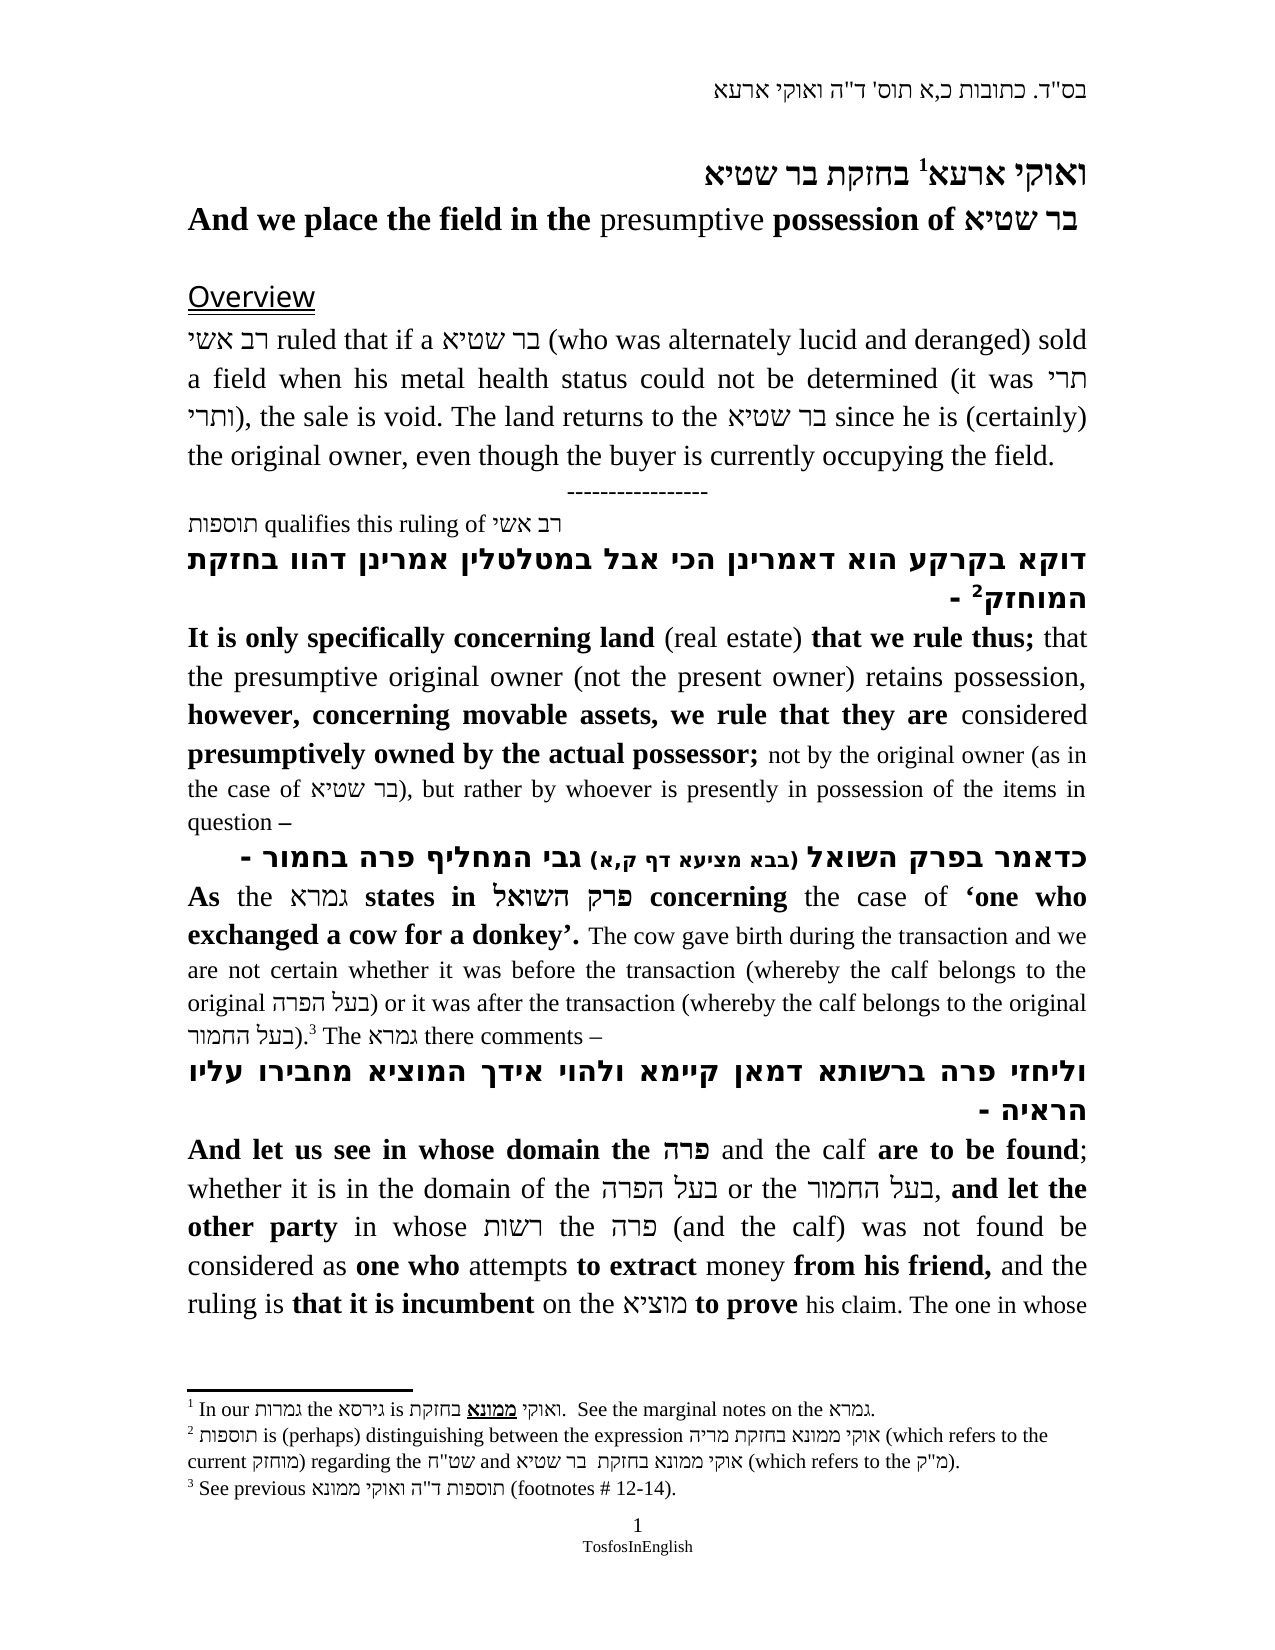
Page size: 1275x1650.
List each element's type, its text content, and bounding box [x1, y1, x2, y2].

text And we place the field in the presumptive possession of בר שטיא [187, 199, 1087, 238]
text ואוקי ארעא בחזקת בר שטיא [187, 150, 1087, 193]
text תוספות qualifies this ruling of רב אשי [187, 509, 1087, 538]
text רב אשי ruled that if a בר שטיא (who was alternately lucid and deranged) sold a field when his metal health status could not be determined (it was תרי ותרי), the sale is void. The land returns to the בר שטיא since he is (certainly) the original owner, even though the buyer is currently occupying the field. [187, 322, 1087, 471]
text Overview [187, 277, 1087, 316]
text It is only specifically concerning land (real estate) that we rule thus; that the presumptive original owner (not the present owner) retains possession, however, concerning movable assets, we rule that they are considered presumptively owned by the actual possessor; not by the original owner (as in the case of בר שטיא), but rather by whoever is presently in possession of the items in question – [187, 620, 1087, 836]
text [187, 1132, 1087, 1320]
text ----------------- [187, 476, 1087, 505]
text כדאמר בפרק השואל (בבא מציעא דף ק,א) גבי המחליף פרה בחמור - [187, 840, 1087, 874]
text וליחזי פרה ברשותא דמאן קיימא ולהוי אידך המוציא מחבירו עליו הראיה - [187, 1054, 1087, 1127]
text As the גמרא states in פרק השואל concerning the case of ‘one who exchanged a cow for a donkey’. The cow gave birth during the transaction and we are not certain whether it was before the transaction (whereby the calf belongs to the original בעל הפרה) or it was after the transaction (whereby the calf belongs to the original בעל החמור). The גמרא there comments – [187, 879, 1087, 1050]
text דוקא בקרקע הוא דאמרינן הכי אבל במטלטלין אמרינן דהוו בחזקת המוחזק - [187, 542, 1087, 615]
